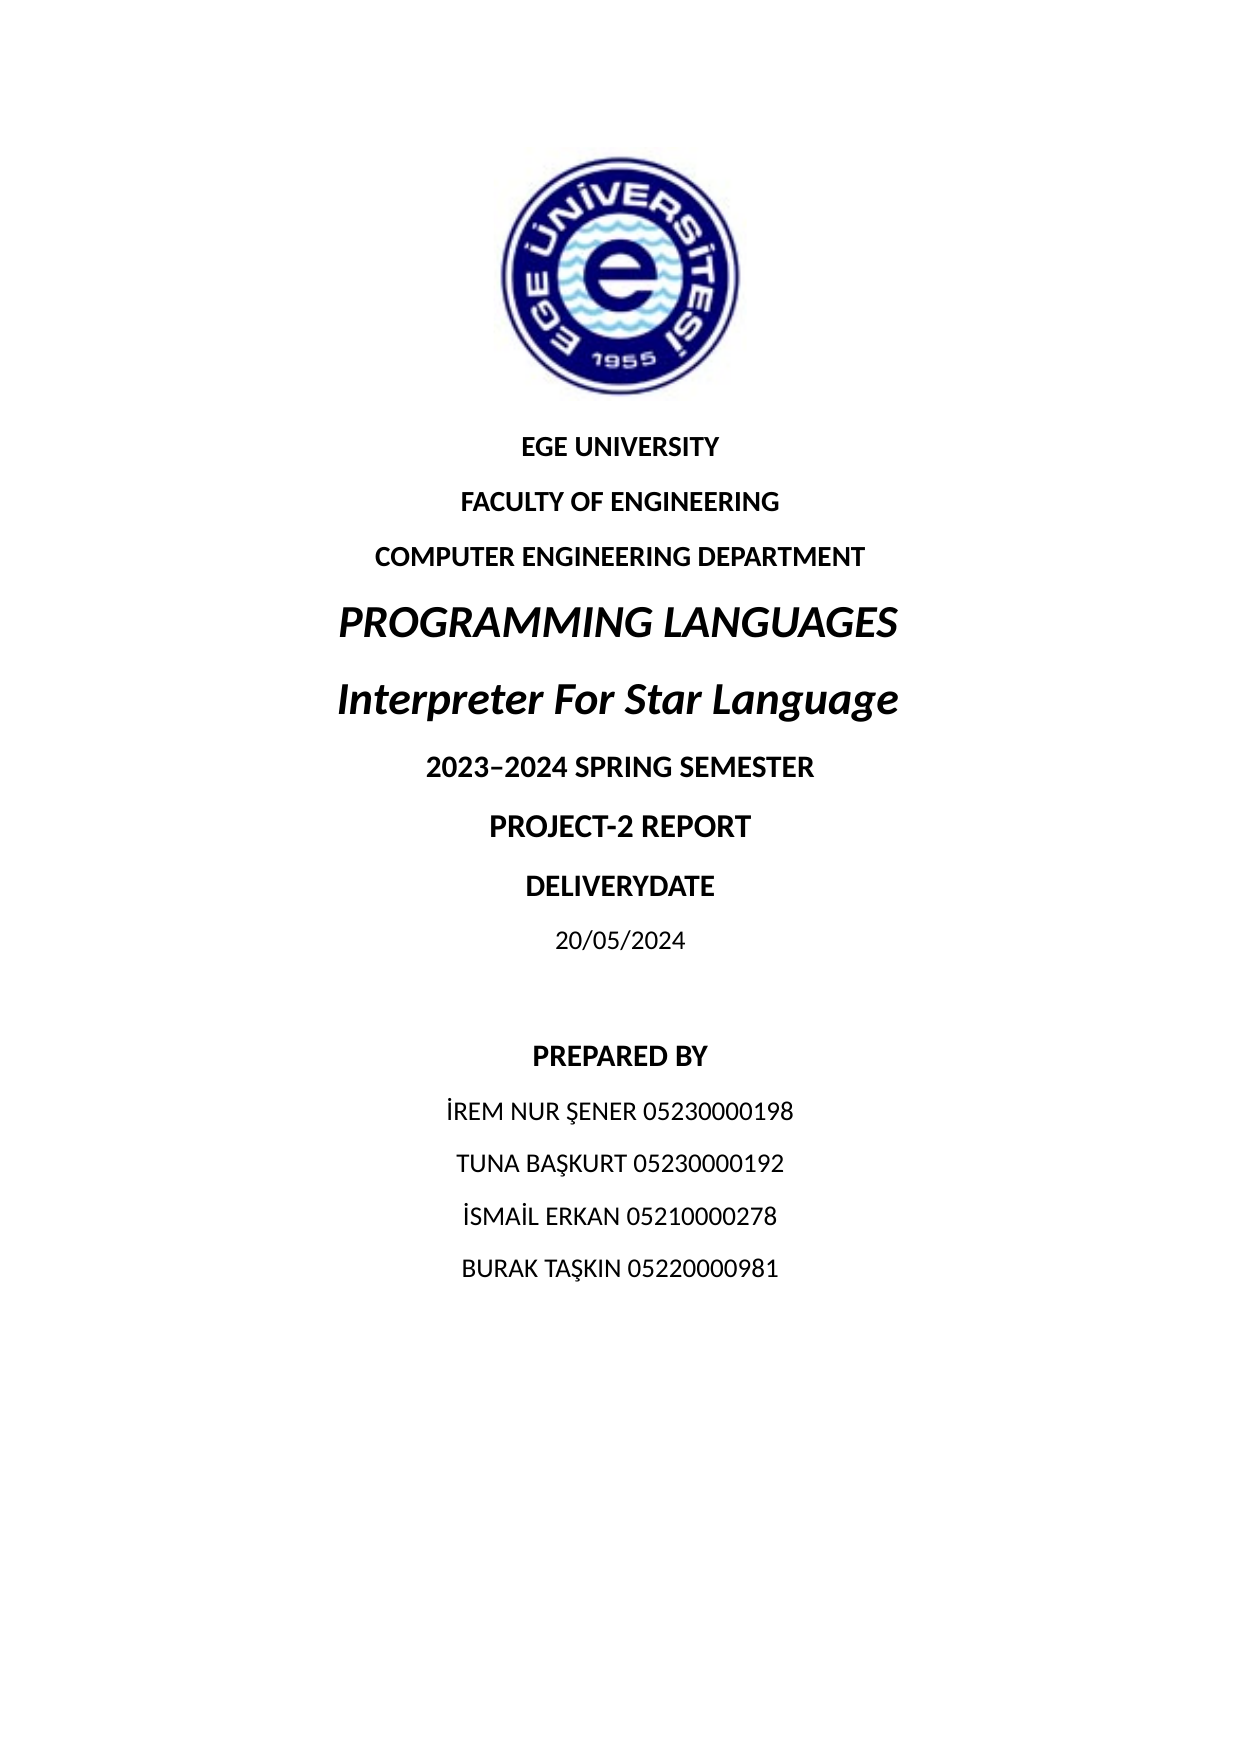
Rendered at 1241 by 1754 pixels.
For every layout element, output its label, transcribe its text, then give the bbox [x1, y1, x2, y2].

text 20/05/2024 [148, 923, 1093, 956]
text PROGRAMMING LANGUAGES [148, 593, 1093, 649]
text İREM NUR ŞENER 05230000198 [148, 1094, 1093, 1127]
text DELIVERYDATE [148, 866, 1093, 904]
text PREPARED BY [148, 1036, 1093, 1074]
text FACULTY OF ENGINEERING [148, 483, 1093, 519]
text COMPUTER ENGINEERING DEPARTMENT [148, 538, 1093, 574]
text TUNA BAŞKURT 05230000192 [148, 1146, 1093, 1179]
text PROJECT-2 REPORT [148, 805, 1093, 846]
text Interpreter For Star Language [148, 670, 1093, 726]
text İSMAİL ERKAN 05210000278 [148, 1199, 1093, 1232]
text EGE UNIVERSITY [148, 428, 1093, 463]
text 2023–2024 SPRING SEMESTER [148, 747, 1093, 785]
text BURAK TAŞKIN 05220000981 [148, 1251, 1093, 1284]
picture [493, 147, 747, 401]
